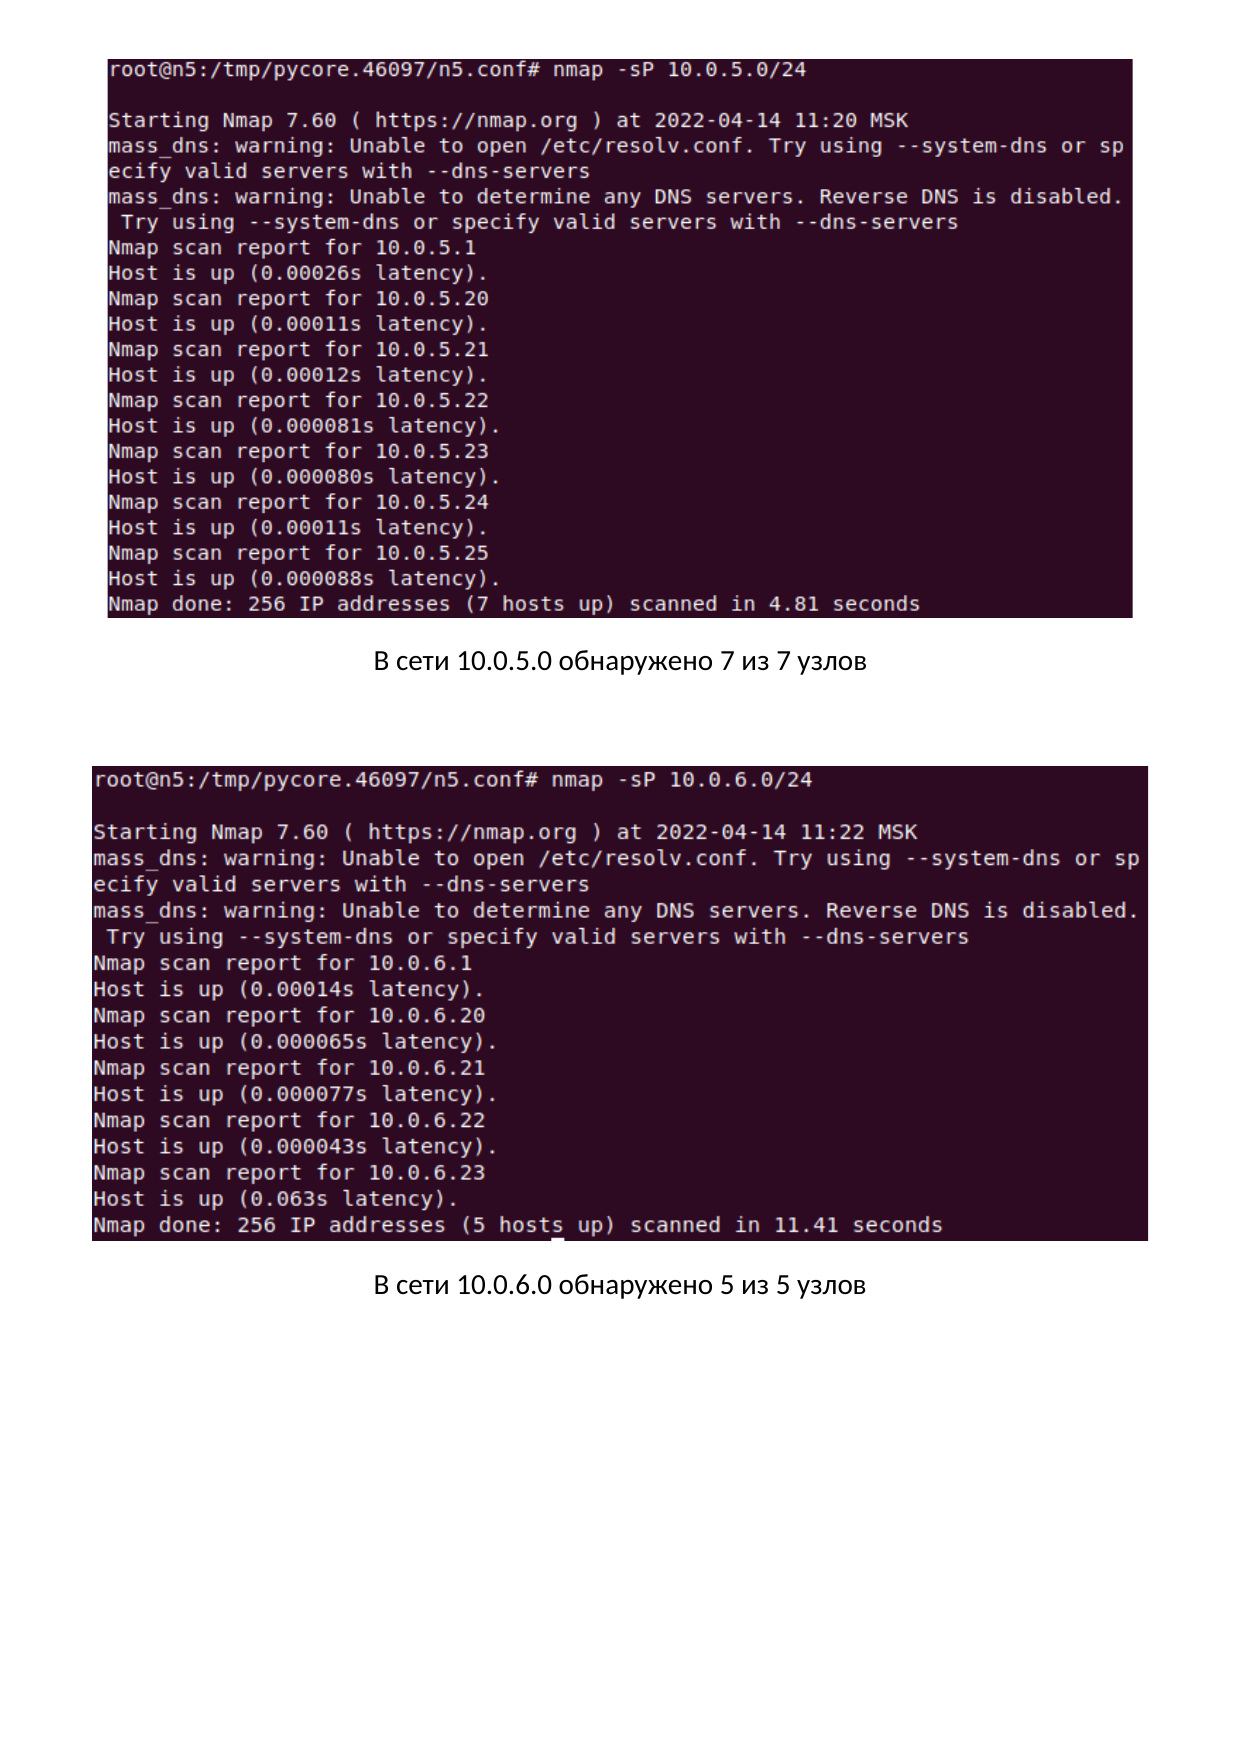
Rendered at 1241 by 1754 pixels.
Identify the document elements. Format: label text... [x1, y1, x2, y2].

text В сети 10.0.6.0 обнаружено 5 из 5 узлов [59, 1266, 1181, 1302]
picture [107, 59, 1133, 618]
text В сети 10.0.5.0 обнаружено 7 из 7 узлов [59, 642, 1181, 678]
picture [92, 766, 1149, 1241]
